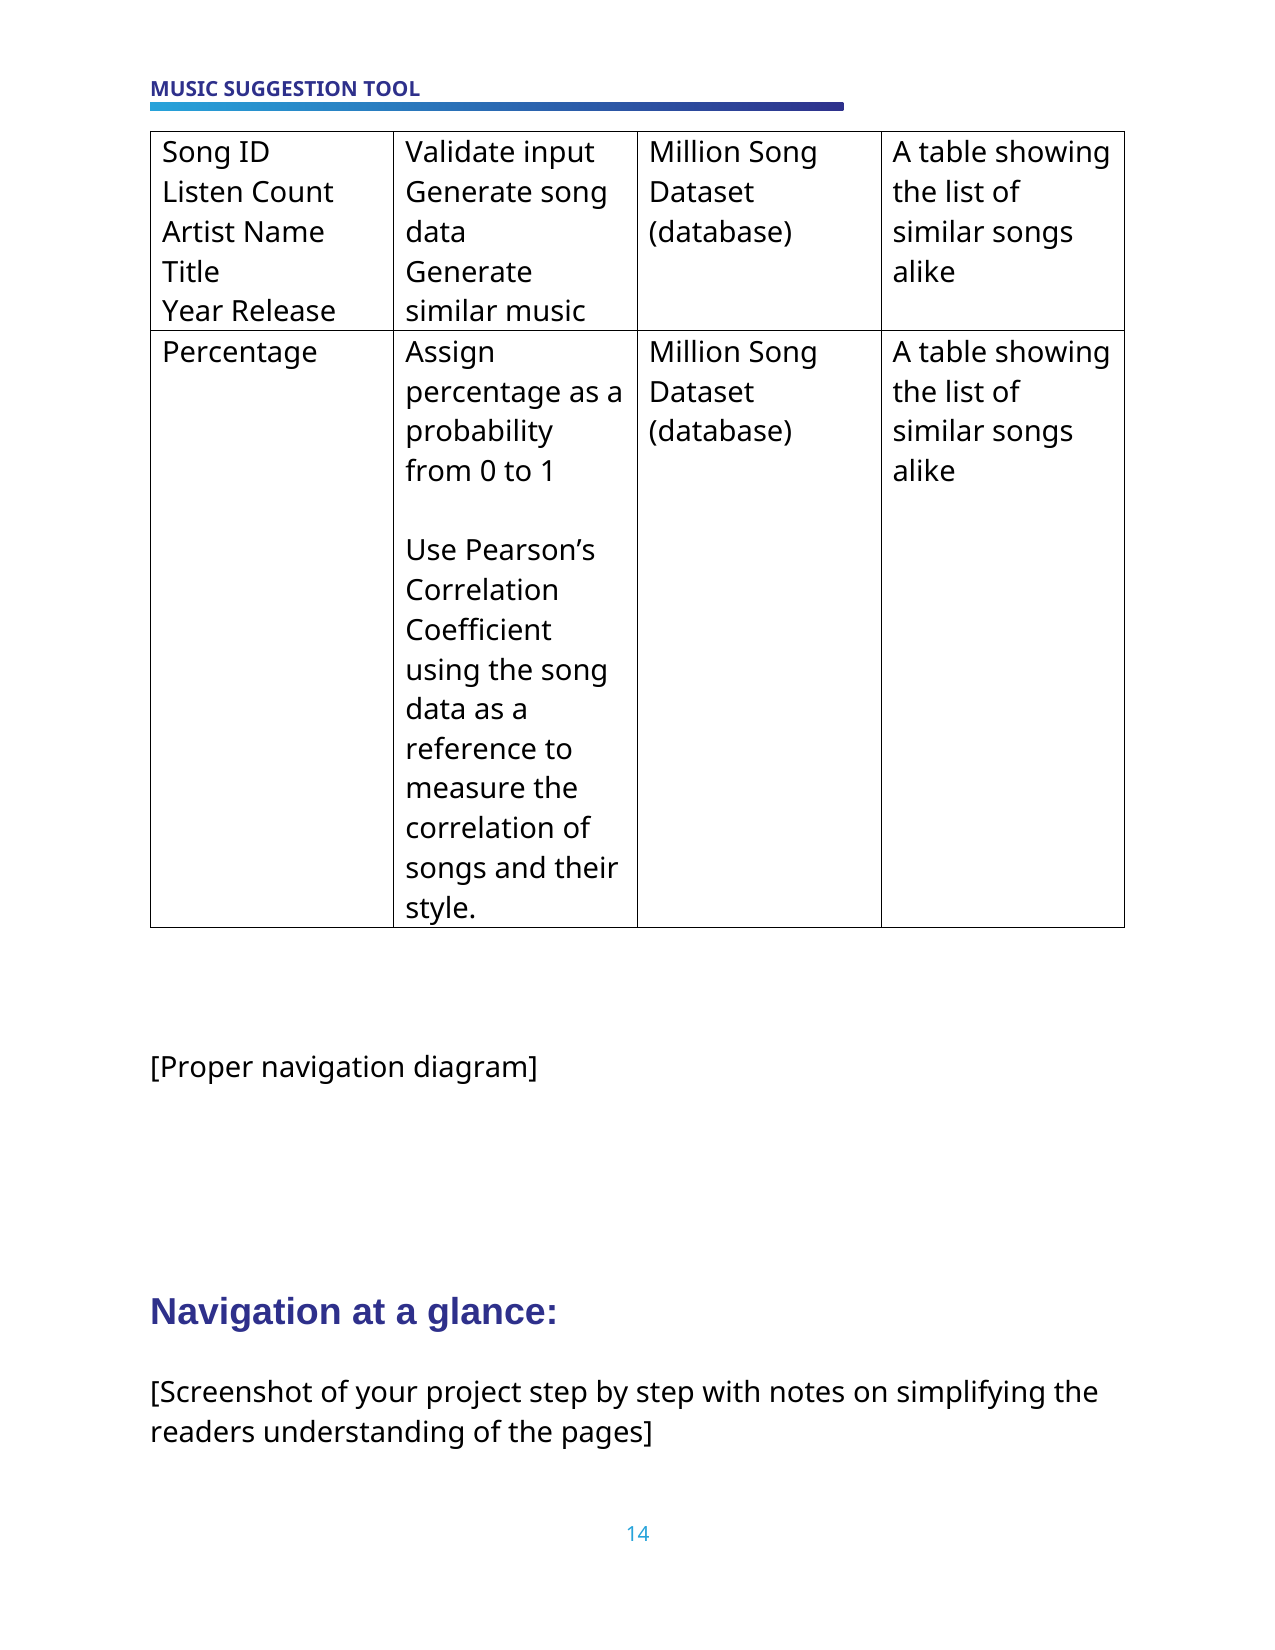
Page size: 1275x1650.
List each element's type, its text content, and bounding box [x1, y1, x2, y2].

text [Screenshot of your project step by step with notes on simplifying the readers understanding of the pages] [150, 1372, 1125, 1451]
text [Proper navigation diagram] [150, 1047, 1125, 1086]
table_cell A table showing the list of similar songs alike [882, 132, 1124, 330]
table_cell Percentage [151, 331, 393, 927]
table_cell Song ID Listen Count Artist Name Title Year Release [151, 132, 393, 330]
subtitle Navigation at a glance: [150, 1289, 1125, 1332]
table_cell A table showing the list of similar songs alike [882, 331, 1124, 927]
table_cell Assign percentage as a probability from 0 to 1 Use Pearson’s Correlation Coefficient using the song data as a reference to measure the correlation of songs and their style. [394, 331, 637, 927]
table_cell Million Song Dataset (database) [638, 132, 881, 330]
table_cell Validate input Generate song data Generate similar music [394, 132, 637, 330]
table_cell Million Song Dataset (database) [638, 331, 881, 927]
